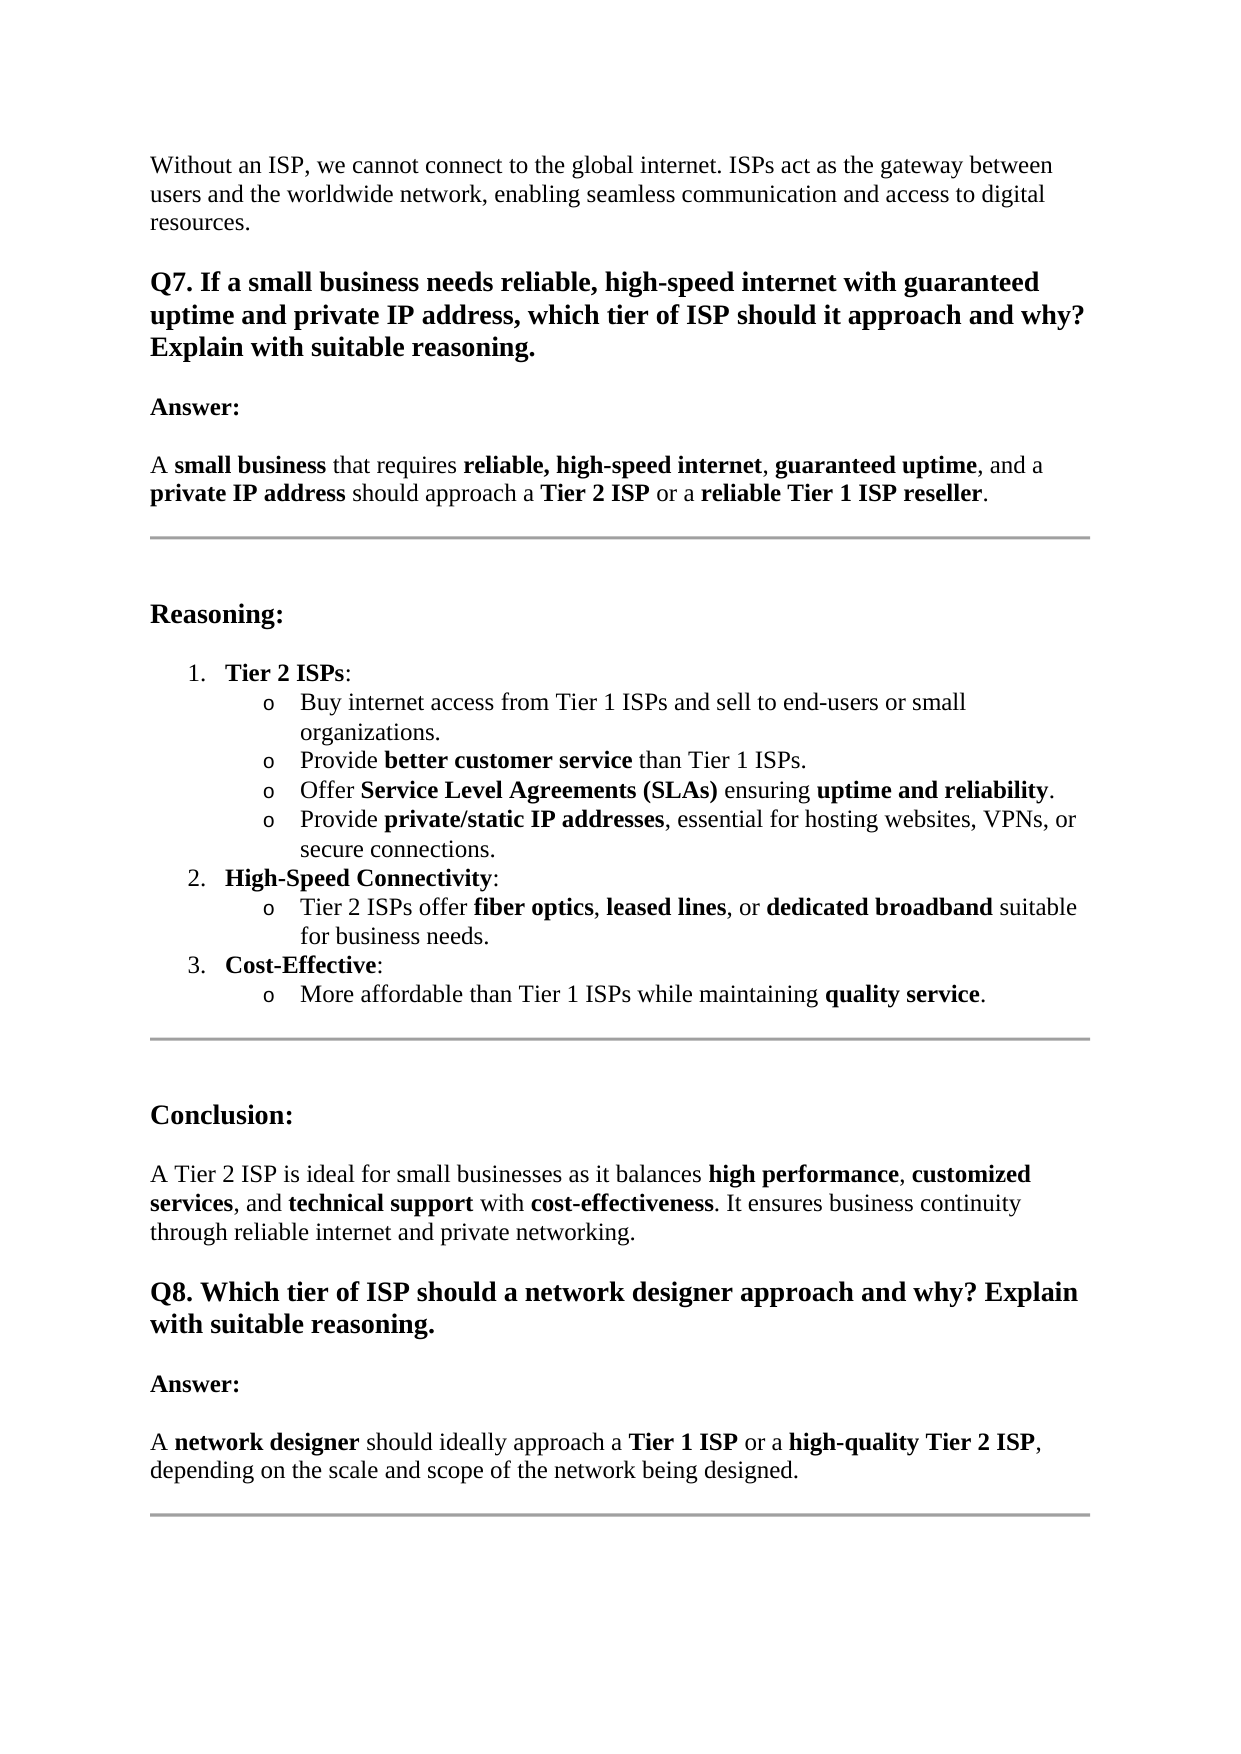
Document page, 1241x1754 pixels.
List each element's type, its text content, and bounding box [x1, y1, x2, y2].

text Without an ISP, we cannot connect to the global internet. ISPs act as the gateway between users and the worldwide network, enabling seamless communication and access to digital resources. [150, 150, 1090, 236]
text Q8. Which tier of ISP should a network designer approach and why? Explain with suitable reasoning. [150, 1275, 1090, 1340]
text Reasoning: [150, 597, 1090, 629]
list Tier 2 ISPs: [187, 658, 1090, 687]
list More affordable than Tier 1 ISPs while maintaining quality service. [262, 979, 1090, 1008]
list Tier 2 ISPs offer fiber optics, leased lines, or dedicated broadband suitable for business needs. [262, 892, 1090, 950]
text Answer: [150, 1369, 1090, 1398]
text A small business that requires reliable, high-speed internet, guaranteed uptime, and a private IP address should approach a Tier 2 ISP or a reliable Tier 1 ISP reseller. [150, 450, 1090, 507]
list High-Speed Connectivity: [187, 863, 1090, 892]
list Provide better customer service than Tier 1 ISPs. [262, 745, 1090, 775]
text A network designer should ideally approach a Tier 1 ISP or a high-quality Tier 2 ISP, depending on the scale and scope of the network being designed. [150, 1427, 1090, 1484]
text Answer: [150, 392, 1090, 421]
text A Tier 2 ISP is ideal for small businesses as it balances high performance, customized services, and technical support with cost-effectiveness. It ensures business continuity through reliable internet and private networking. [150, 1159, 1090, 1246]
list Buy internet access from Tier 1 ISPs and sell to end-users or small organizations. [262, 687, 1090, 745]
list Cost-Effective: [187, 950, 1090, 979]
list Provide private/static IP addresses, essential for hosting websites, VPNs, or secure connections. [262, 804, 1090, 863]
list Offer Service Level Agreements (SLAs) ensuring uptime and reliability. [262, 775, 1090, 804]
text Q7. If a small business needs reliable, high-speed internet with guaranteed uptime and private IP address, which tier of ISP should it approach and why? Explain with suitable reasoning. [150, 265, 1090, 363]
text Conclusion: [150, 1098, 1090, 1130]
